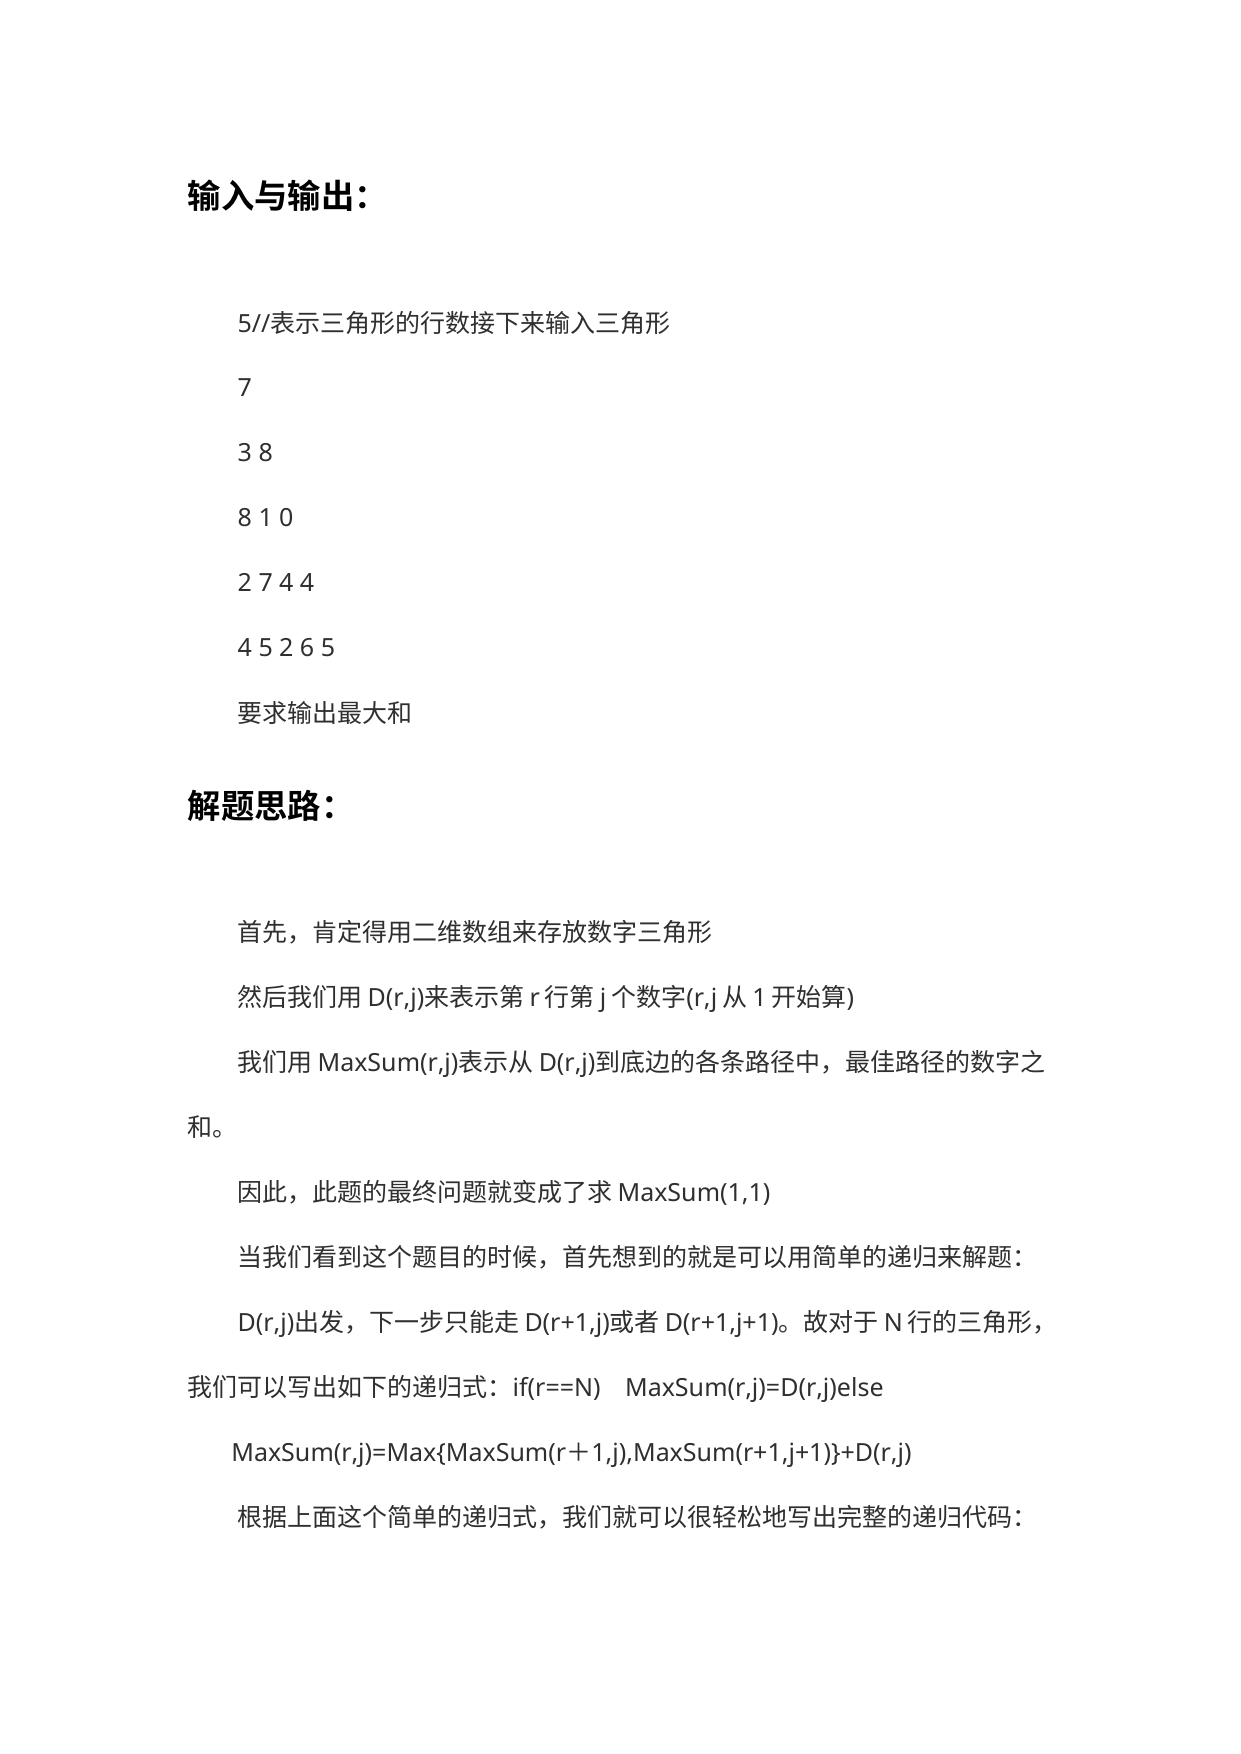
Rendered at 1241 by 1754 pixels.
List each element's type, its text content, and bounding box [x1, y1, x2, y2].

text 7 [187, 354, 1053, 419]
text 5//表示三角形的行数接下来输入三角形 [187, 289, 1053, 354]
text 当我们看到这个题目的时候，首先想到的就是可以用简单的递归来解题： [187, 1223, 1053, 1288]
text 根据上面这个简单的递归式，我们就可以很轻松地写出完整的递归代码： [187, 1483, 1053, 1548]
text 然后我们用D(r,j)来表示第r行第j个数字(r,j从1开始算) [187, 963, 1053, 1028]
text 首先，肯定得用二维数组来存放数字三角形 [187, 898, 1053, 963]
subtitle 输入与输出： [187, 162, 1053, 227]
text D(r,j)出发，下一步只能走D(r+1,j)或者D(r+1,j+1)。故对于N行的三角形，我们可以写出如下的递归式：if(r==N) MaxSum(r,j)=D(r,j)else MaxSum(r,j)=Max{MaxSum(r＋1,j),MaxSum(r+1,j+1)}+D(r,j) [187, 1288, 1053, 1483]
subtitle 解题思路： [187, 771, 1053, 836]
text 我们用MaxSum(r,j)表示从D(r,j)到底边的各条路径中，最佳路径的数字之和。 [187, 1028, 1053, 1158]
text 因此，此题的最终问题就变成了求MaxSum(1,1) [187, 1158, 1053, 1223]
text 4 5 2 6 5 [187, 614, 1053, 679]
text 8 1 0 [187, 484, 1053, 549]
text 2 7 4 4 [187, 549, 1053, 614]
text 要求输出最大和 [187, 679, 1053, 744]
text 3 8 [187, 419, 1053, 484]
